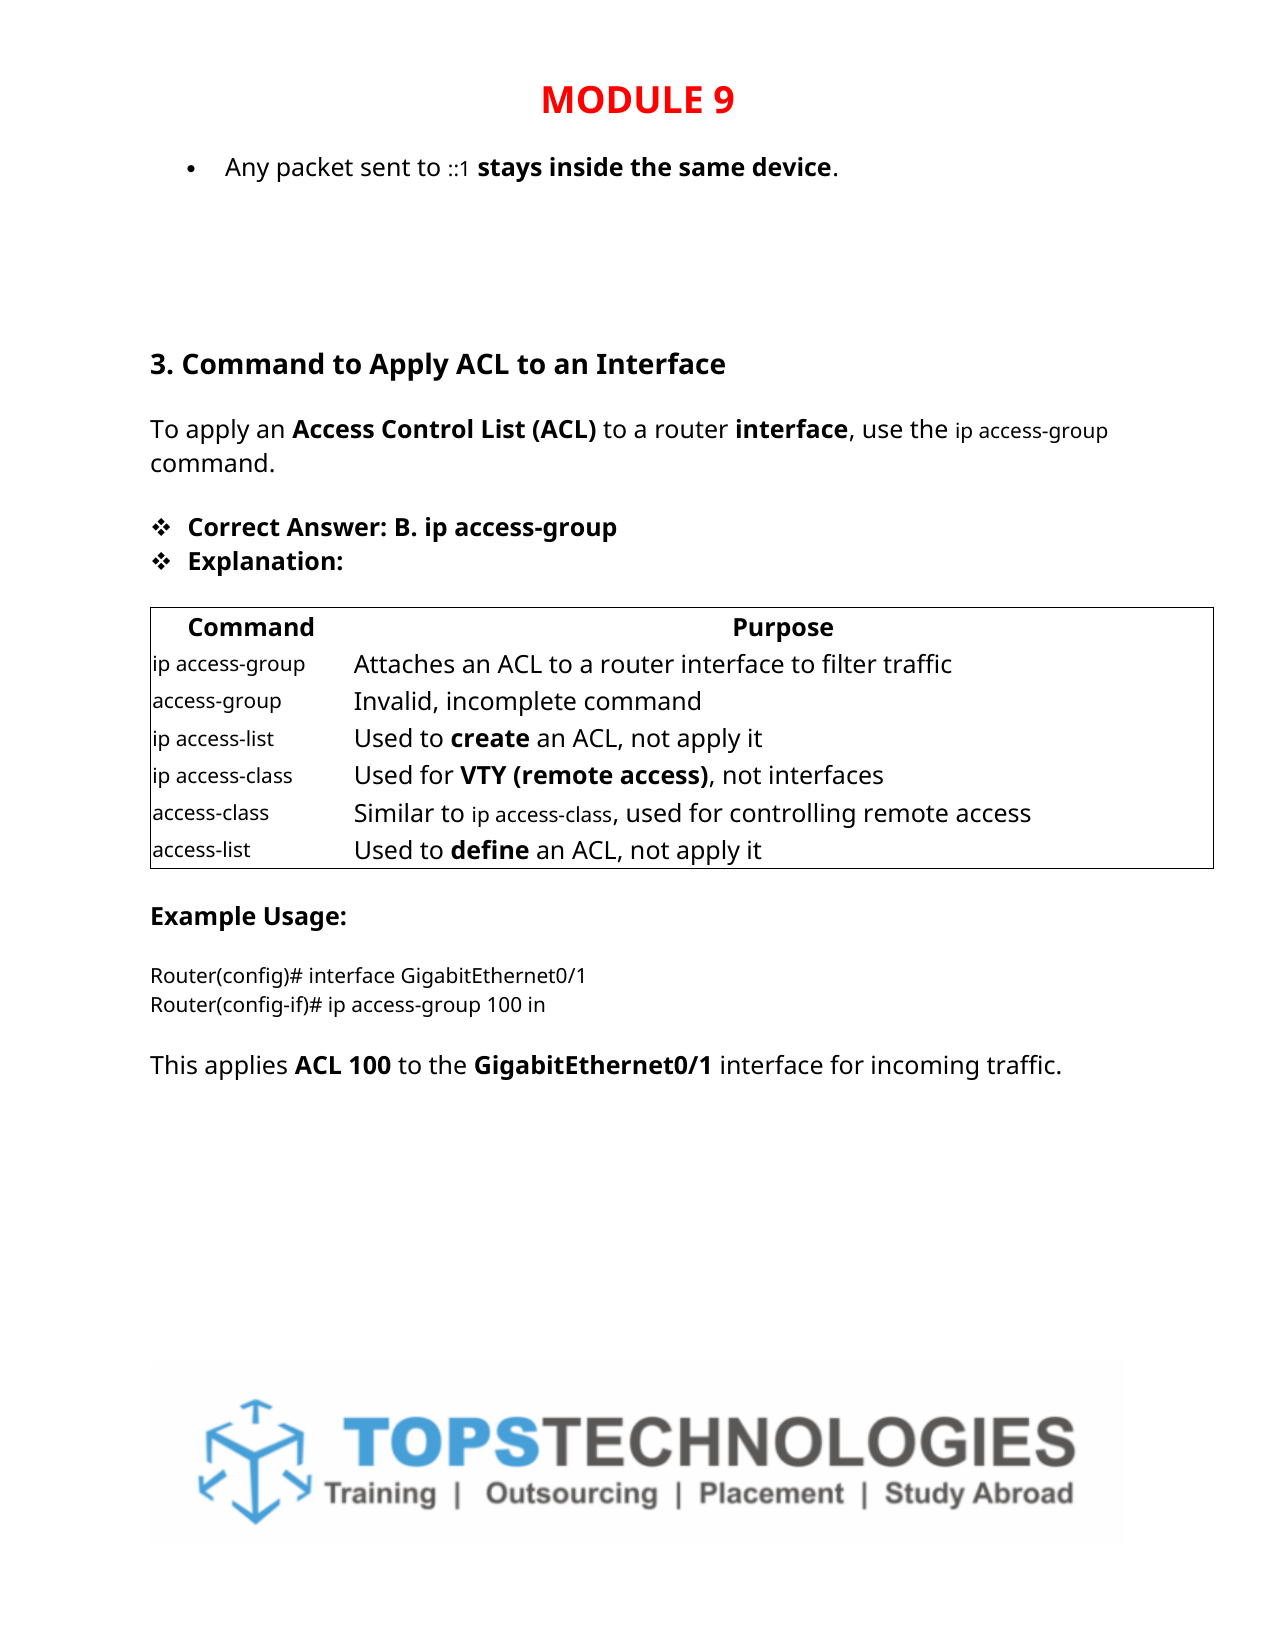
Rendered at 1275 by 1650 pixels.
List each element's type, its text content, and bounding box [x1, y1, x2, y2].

text 3. Command to Apply ACL to an Interface [150, 344, 1125, 383]
list Correct Answer: B. ip access-group [150, 509, 1125, 543]
table_cell ip access-list [151, 719, 352, 756]
table_cell Used to define an ACL, not apply it [352, 831, 1213, 868]
text This applies ACL 100 to the GigabitEthernet0/1 interface for incoming traffic. [150, 1047, 1125, 1082]
table_cell access-list [151, 831, 352, 868]
table_cell Invalid, incomplete command [352, 682, 1213, 719]
text Router(config-if)# ip access-group 100 in [150, 990, 1125, 1018]
table_cell ip access-class [151, 756, 352, 794]
table_cell access-class [151, 794, 352, 831]
list Explanation: [150, 543, 1125, 577]
picture [150, 1361, 1125, 1545]
list Any packet sent to ::1 stays inside the same device. [187, 150, 1125, 184]
table_header Purpose [352, 608, 1213, 645]
table_cell Used for VTY (remote access), not interfaces [352, 756, 1213, 794]
text Example Usage: [150, 898, 1125, 932]
text Router(config)# interface GigabitEthernet0/1 [150, 961, 1125, 990]
table_cell ip access-group [151, 645, 352, 682]
table_cell access-group [151, 682, 352, 719]
table_cell Similar to ip access-class, used for controlling remote access [352, 794, 1213, 831]
table_header Command [151, 608, 352, 645]
text To apply an Access Control List (ACL) to a router interface, use the ip access-group command. [150, 412, 1125, 480]
table_cell Attaches an ACL to a router interface to filter traffic [352, 645, 1213, 682]
table_cell Used to create an ACL, not apply it [352, 719, 1213, 756]
